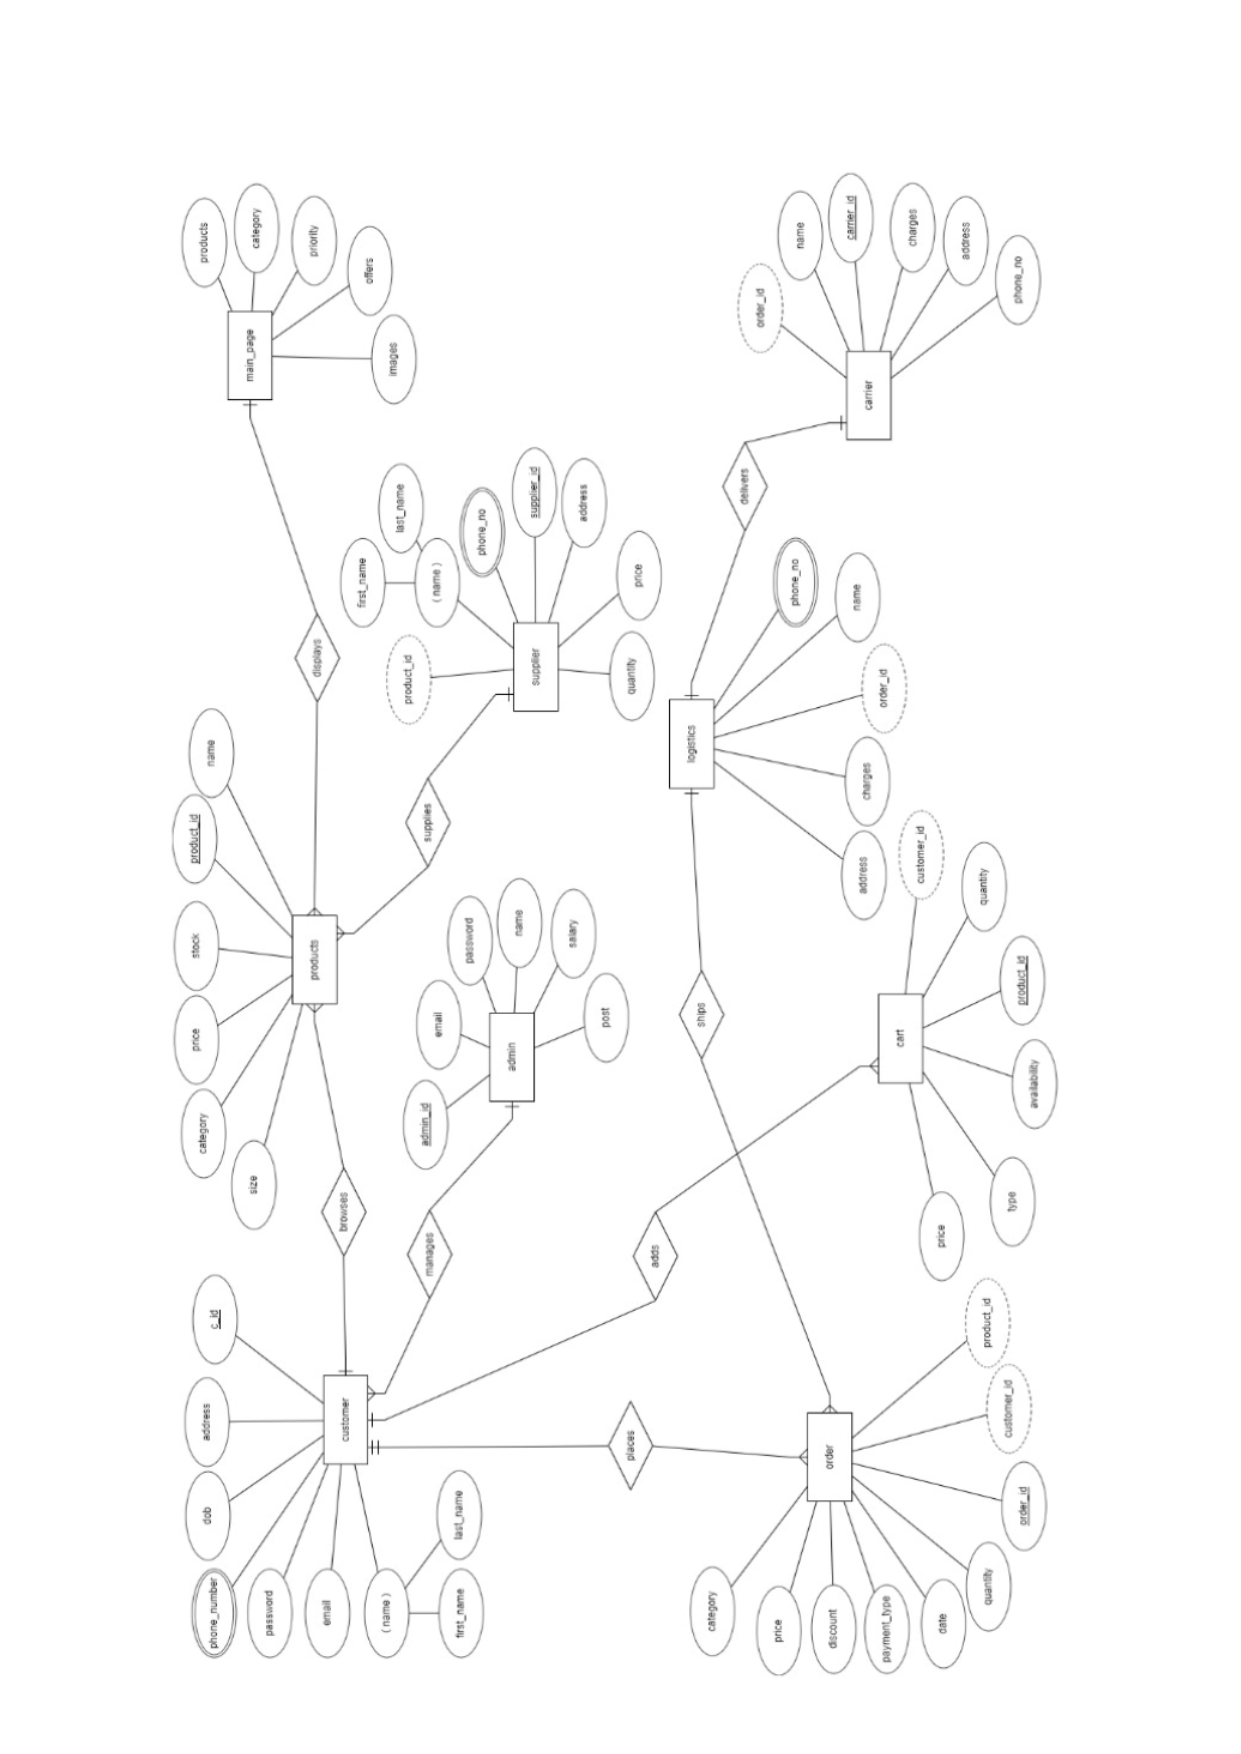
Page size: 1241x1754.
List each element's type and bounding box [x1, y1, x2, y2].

picture [152, 153, 1079, 1695]
